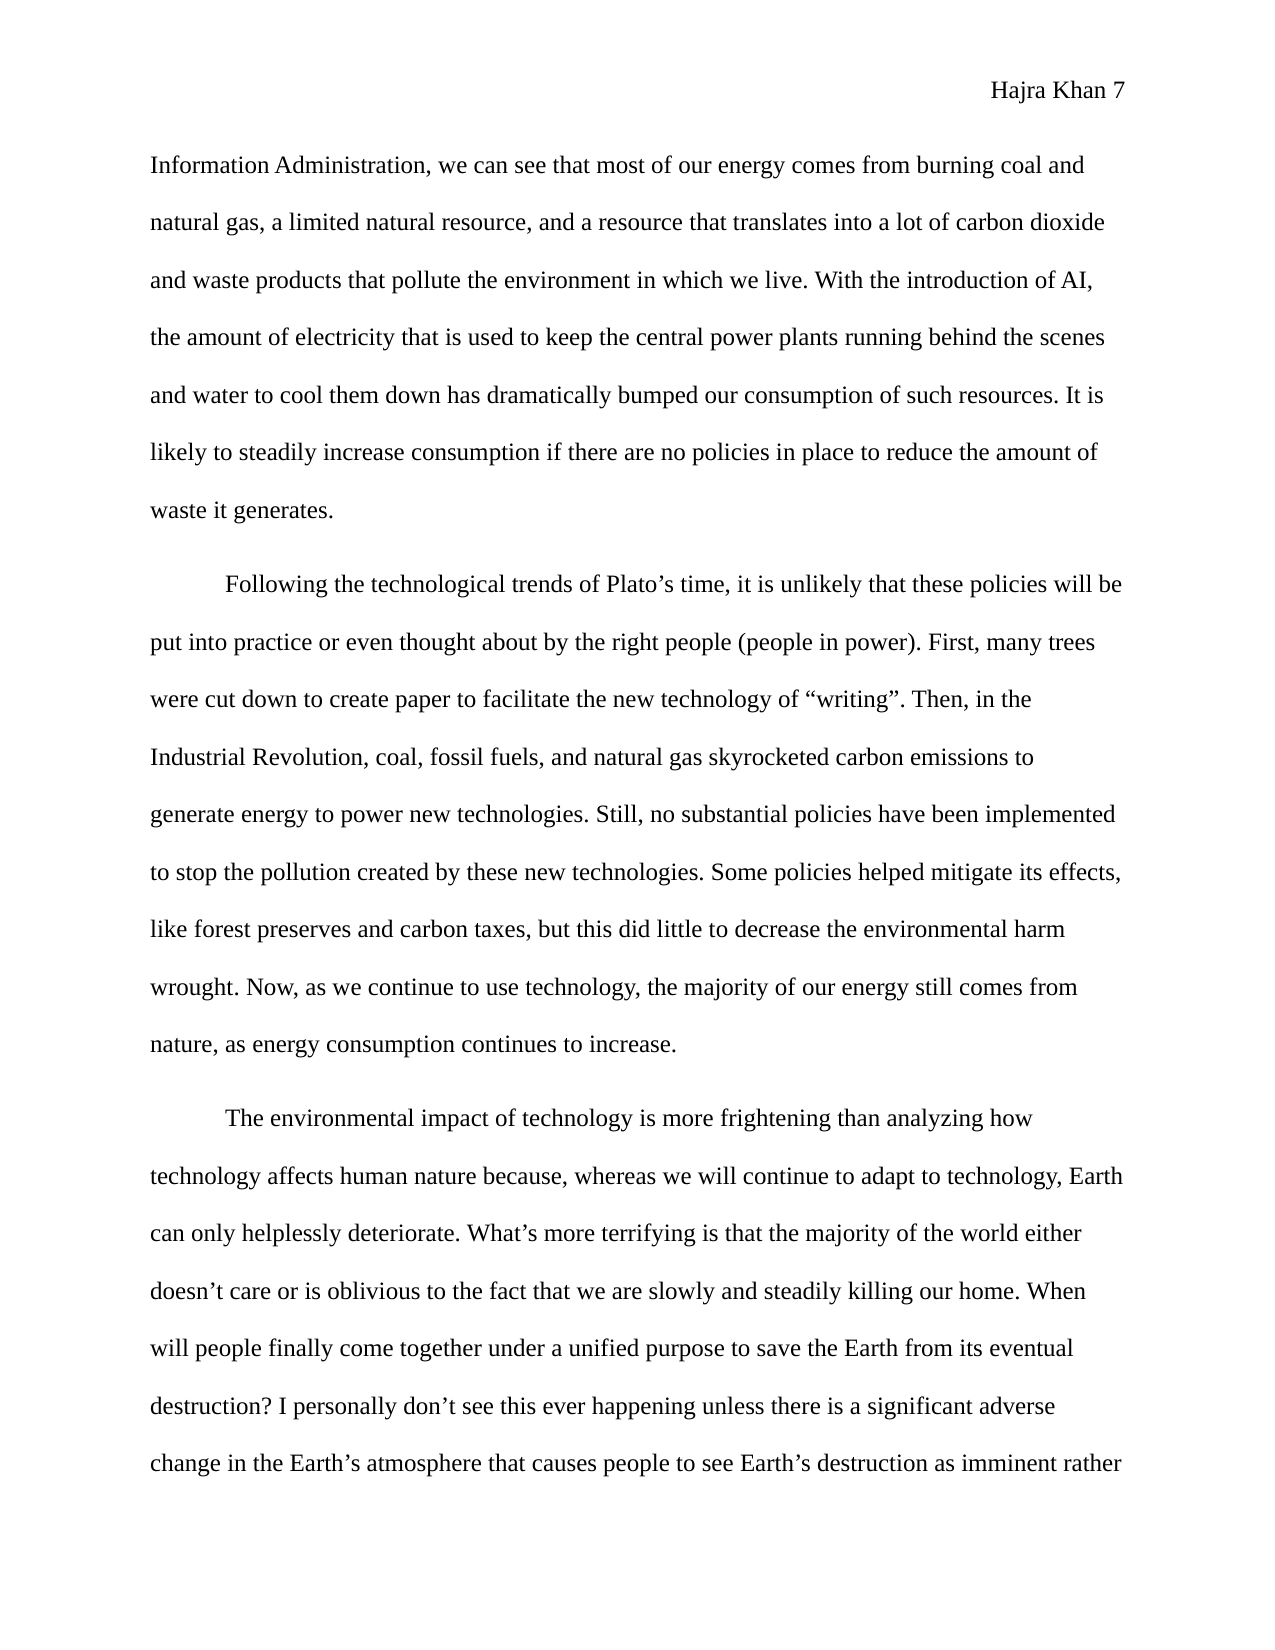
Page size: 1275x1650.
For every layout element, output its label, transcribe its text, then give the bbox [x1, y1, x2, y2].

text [150, 1103, 1125, 1477]
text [150, 150, 1125, 524]
text Following the technological trends of Plato’s time, it is unlikely that these policies will be put into practice or even thought about by the right people (people in power). First, many trees were cut down to create paper to facilitate the new technology of “writing”. Then, in the Industrial Revolution, coal, fossil fuels, and natural gas skyrocketed carbon emissions to generate energy to power new technologies. Still, no substantial policies have been implemented to stop the pollution created by these new technologies. Some policies helped mitigate its effects, like forest preserves and carbon taxes, but this did little to decrease the environmental harm wrought. Now, as we continue to use technology, the majority of our energy still comes from nature, as energy consumption continues to increase. [150, 569, 1125, 1058]
